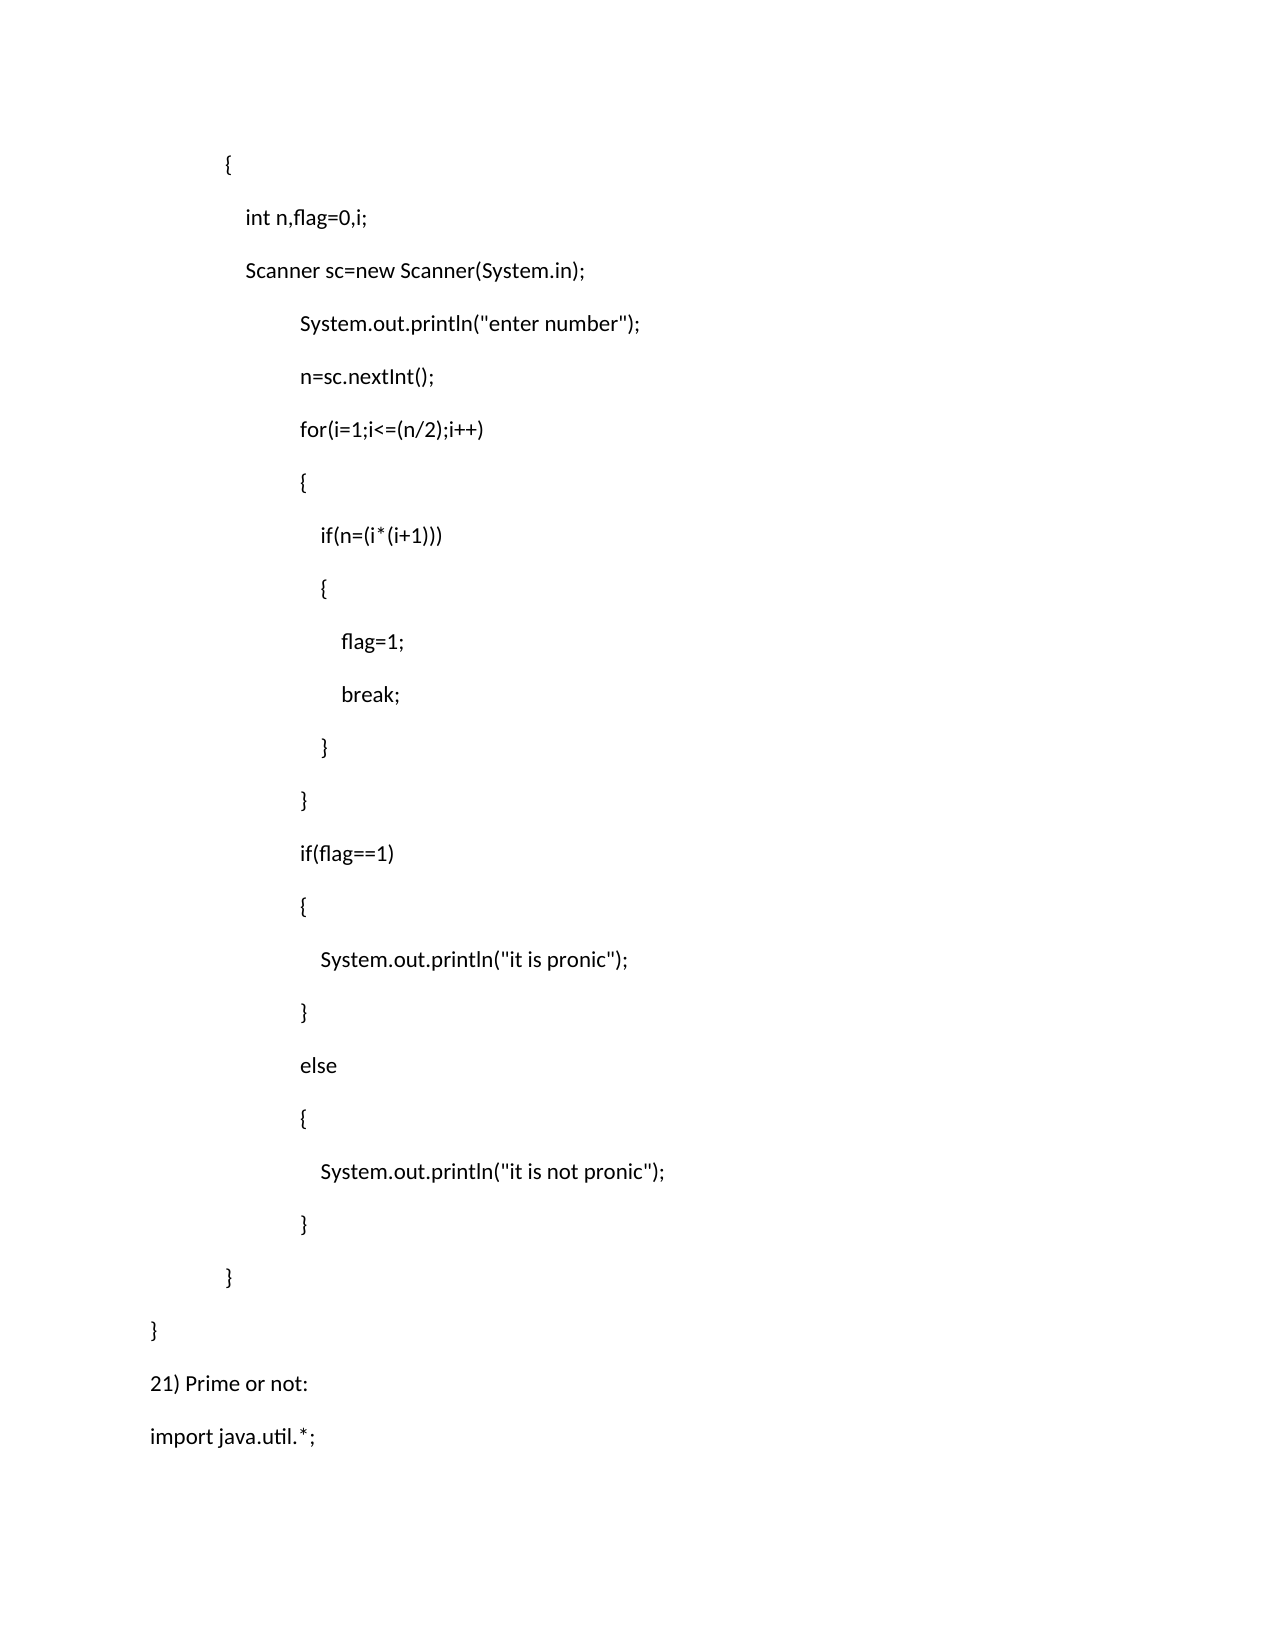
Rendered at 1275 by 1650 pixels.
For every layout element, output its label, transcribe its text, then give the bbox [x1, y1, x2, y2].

text { [150, 1104, 1125, 1132]
text { [150, 574, 1125, 602]
text import java.util.*; [150, 1422, 1125, 1451]
text { [150, 892, 1125, 920]
text } [150, 786, 1125, 814]
text { [150, 468, 1125, 496]
text if(flag==1) [150, 839, 1125, 867]
text } [150, 1316, 1125, 1344]
text System.out.println("it is not pronic"); [150, 1157, 1125, 1185]
text } [150, 998, 1125, 1026]
text int n,flag=0,i; [150, 203, 1125, 231]
text if(n=(i*(i+1))) [150, 521, 1125, 549]
text System.out.println("it is pronic"); [150, 945, 1125, 973]
text } [150, 1210, 1125, 1238]
text } [150, 1263, 1125, 1291]
text { [150, 150, 1125, 178]
text } [150, 733, 1125, 761]
text n=sc.nextInt(); [150, 362, 1125, 390]
text Scanner sc=new Scanner(System.in); [150, 256, 1125, 284]
text break; [150, 680, 1125, 708]
text for(i=1;i<=(n/2);i++) [150, 415, 1125, 443]
text flag=1; [150, 627, 1125, 655]
text System.out.println("enter number"); [150, 309, 1125, 337]
text else [150, 1051, 1125, 1079]
text 21) Prime or not: [150, 1369, 1125, 1397]
